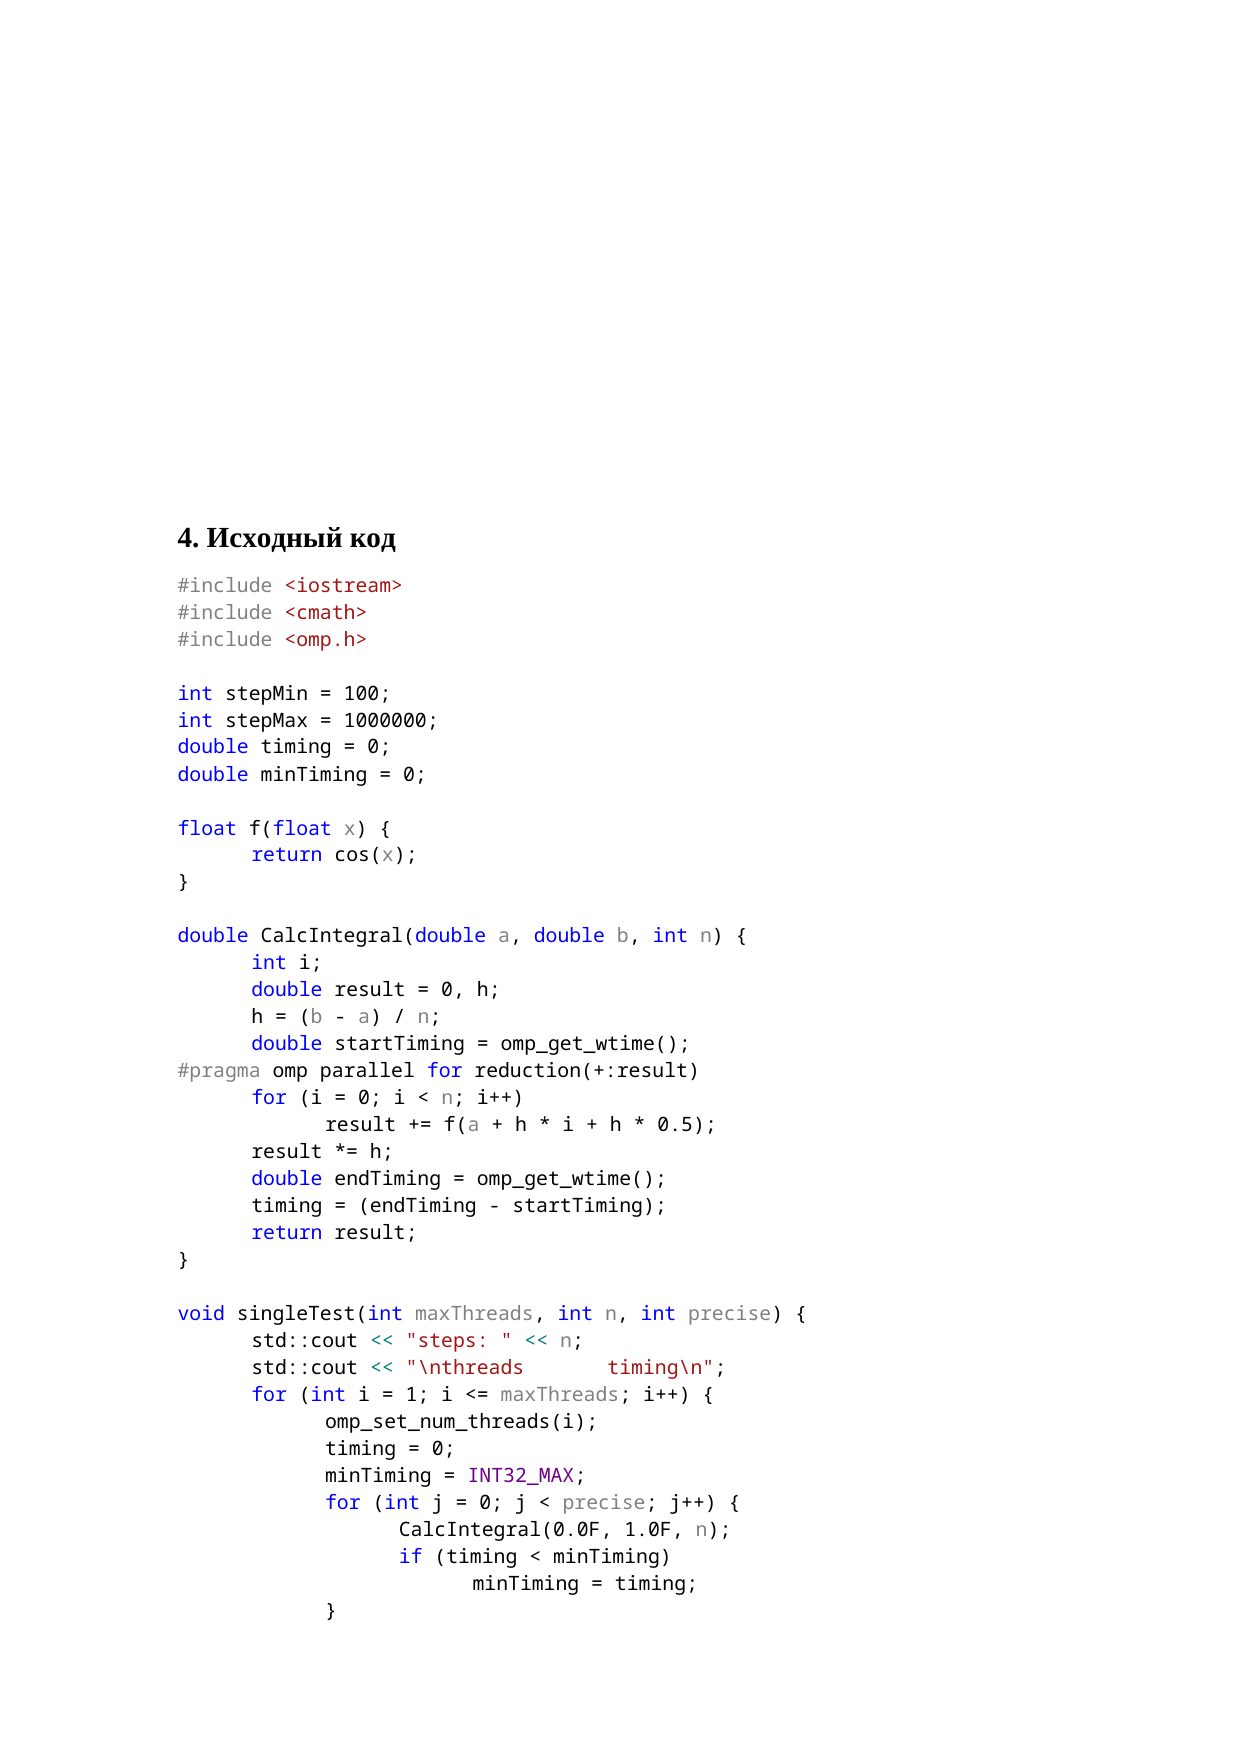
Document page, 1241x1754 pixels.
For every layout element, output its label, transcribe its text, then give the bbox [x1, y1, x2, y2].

text double startTiming = omp_get_wtime(); [177, 1029, 1152, 1057]
text #include <omp.h> [177, 625, 1152, 652]
text int stepMax = 1000000; [177, 706, 1152, 733]
text double timing = 0; [177, 733, 1152, 760]
text omp_set_num_threads(i); [177, 1407, 1152, 1434]
text #include <cmath> [177, 598, 1152, 625]
text if (timing < minTiming) [177, 1542, 1152, 1569]
text void singleTest(int maxThreads, int n, int precise) { [177, 1299, 1152, 1326]
text CalcIntegral(0.0F, 1.0F, n); [177, 1515, 1152, 1542]
text } [177, 1596, 1152, 1623]
text double result = 0, h; [177, 976, 1152, 1003]
text for (i = 0; i < n; i++) [177, 1083, 1152, 1111]
text timing = (endTiming - startTiming); [177, 1191, 1152, 1218]
text for (int j = 0; j < precise; j++) { [177, 1488, 1152, 1515]
text #pragma omp parallel for reduction(+:result) [177, 1057, 1152, 1083]
text } [177, 1245, 1152, 1272]
text double endTiming = omp_get_wtime(); [177, 1164, 1152, 1191]
text return cos(x); [177, 841, 1152, 868]
text for (int i = 1; i <= maxThreads; i++) { [177, 1380, 1152, 1407]
text std::cout << "\nthreads timing\n"; [177, 1353, 1152, 1380]
text timing = 0; [177, 1434, 1152, 1461]
text h = (b - a) / n; [177, 1003, 1152, 1029]
text double minTiming = 0; [177, 760, 1152, 787]
text int stepMin = 100; [177, 679, 1152, 706]
text result *= h; [177, 1137, 1152, 1164]
text #include <iostream> [177, 571, 1152, 598]
text int i; [177, 949, 1152, 976]
text std::cout << "steps: " << n; [177, 1326, 1152, 1353]
text return result; [177, 1218, 1152, 1245]
text float f(float x) { [177, 814, 1152, 841]
text } [177, 868, 1152, 895]
text minTiming = timing; [177, 1569, 1152, 1596]
text minTiming = INT32_MAX; [177, 1461, 1152, 1488]
text result += f(a + h * i + h * 0.5); [177, 1111, 1152, 1137]
text double CalcIntegral(double a, double b, int n) { [177, 922, 1152, 949]
text 4. Исходный код [177, 521, 1152, 554]
